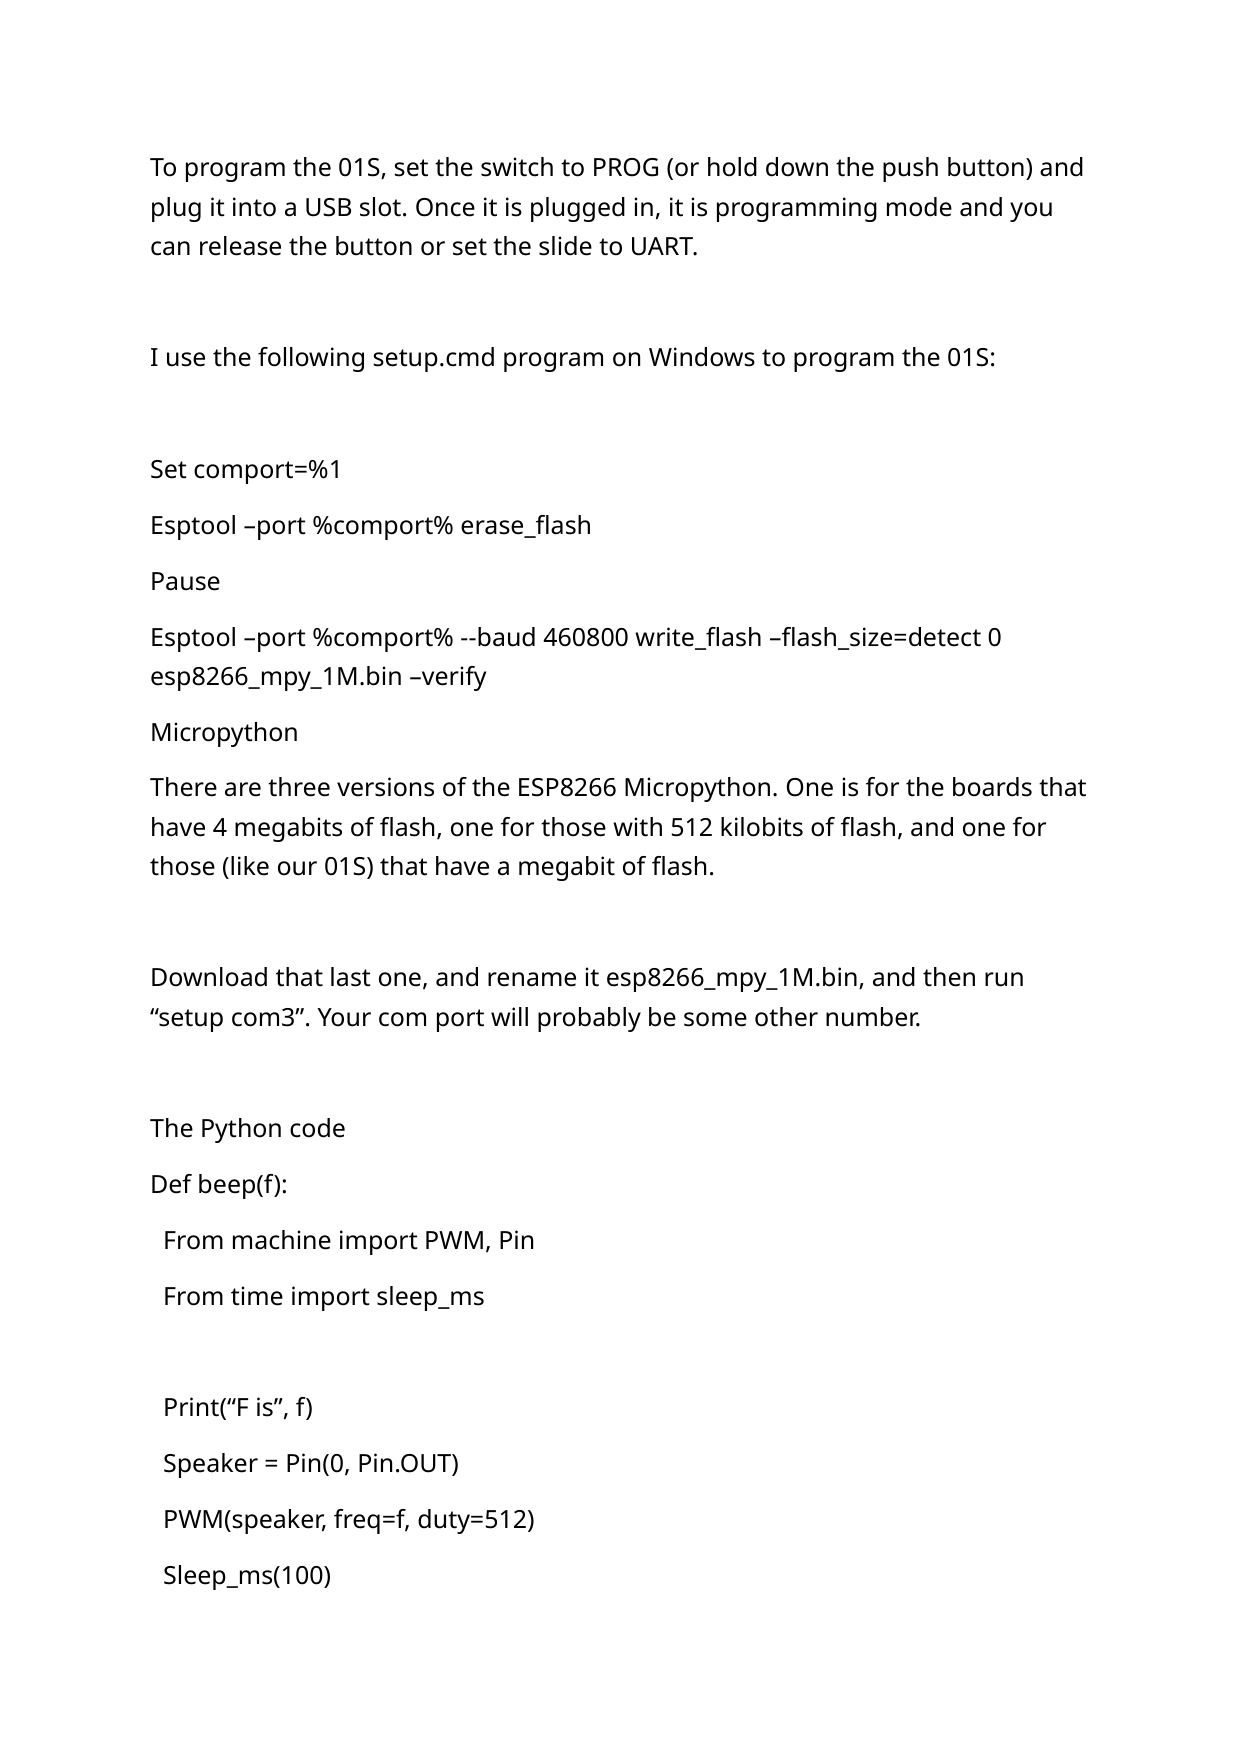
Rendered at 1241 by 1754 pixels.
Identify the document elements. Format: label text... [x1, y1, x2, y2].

text From time import sleep_ms [150, 1278, 1090, 1312]
text Pause [150, 563, 1090, 597]
text To program the 01S, set the switch to PROG (or hold down the push button) and plug it into a USB slot. Once it is plugged in, it is programming mode and you can release the button or set the slide to UART. [150, 150, 1090, 262]
text Esptool –port %comport% erase_flash [150, 507, 1090, 542]
text Micropython [150, 714, 1090, 748]
text Esptool –port %comport% --baud 460800 write_flash –flash_size=detect 0 esp8266_mpy_1M.bin –verify [150, 619, 1090, 692]
text From machine import PWM, Pin [150, 1222, 1090, 1257]
text Print(“F is”, f) [150, 1390, 1090, 1424]
text Download that last one, and rename it esp8266_mpy_1M.bin, and then run “setup com3”. Your com port will probably be some other number. [150, 960, 1090, 1033]
text Speaker = Pin(0, Pin.OUT) [150, 1446, 1090, 1480]
text Sleep_ms(100) [150, 1557, 1090, 1592]
text Set comport=%1 [150, 452, 1090, 486]
text The Python code [150, 1111, 1090, 1145]
text PWM(speaker, freq=f, duty=512) [150, 1502, 1090, 1536]
text There are three versions of the ESP8266 Micropython. One is for the boards that have 4 megabits of flash, one for those with 512 kilobits of flash, and one for those (like our 01S) that have a megabit of flash. [150, 770, 1090, 882]
text Def beep(f): [150, 1167, 1090, 1201]
text I use the following setup.cmd program on Windows to program the 01S: [150, 340, 1090, 374]
